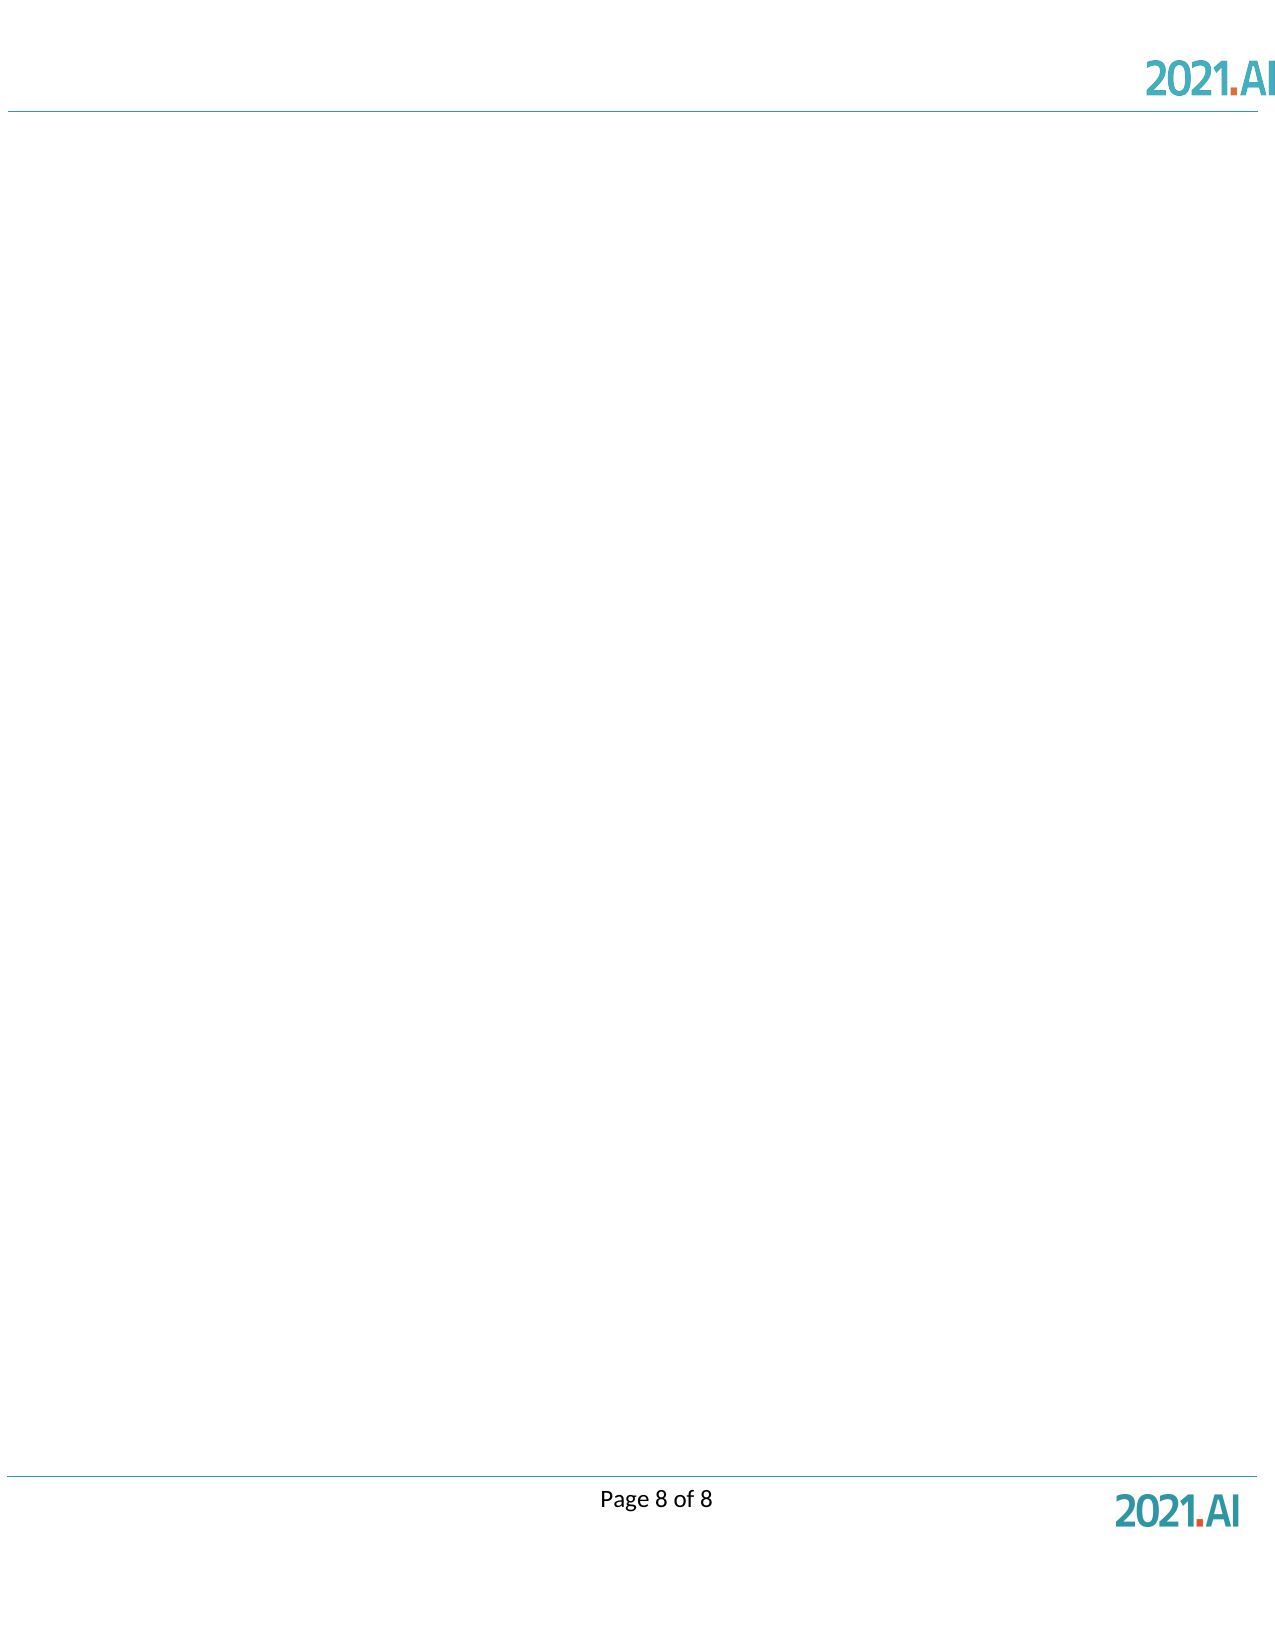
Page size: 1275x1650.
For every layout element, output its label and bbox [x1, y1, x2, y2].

picture [1146, 60, 1275, 96]
picture [1116, 1494, 1239, 1527]
